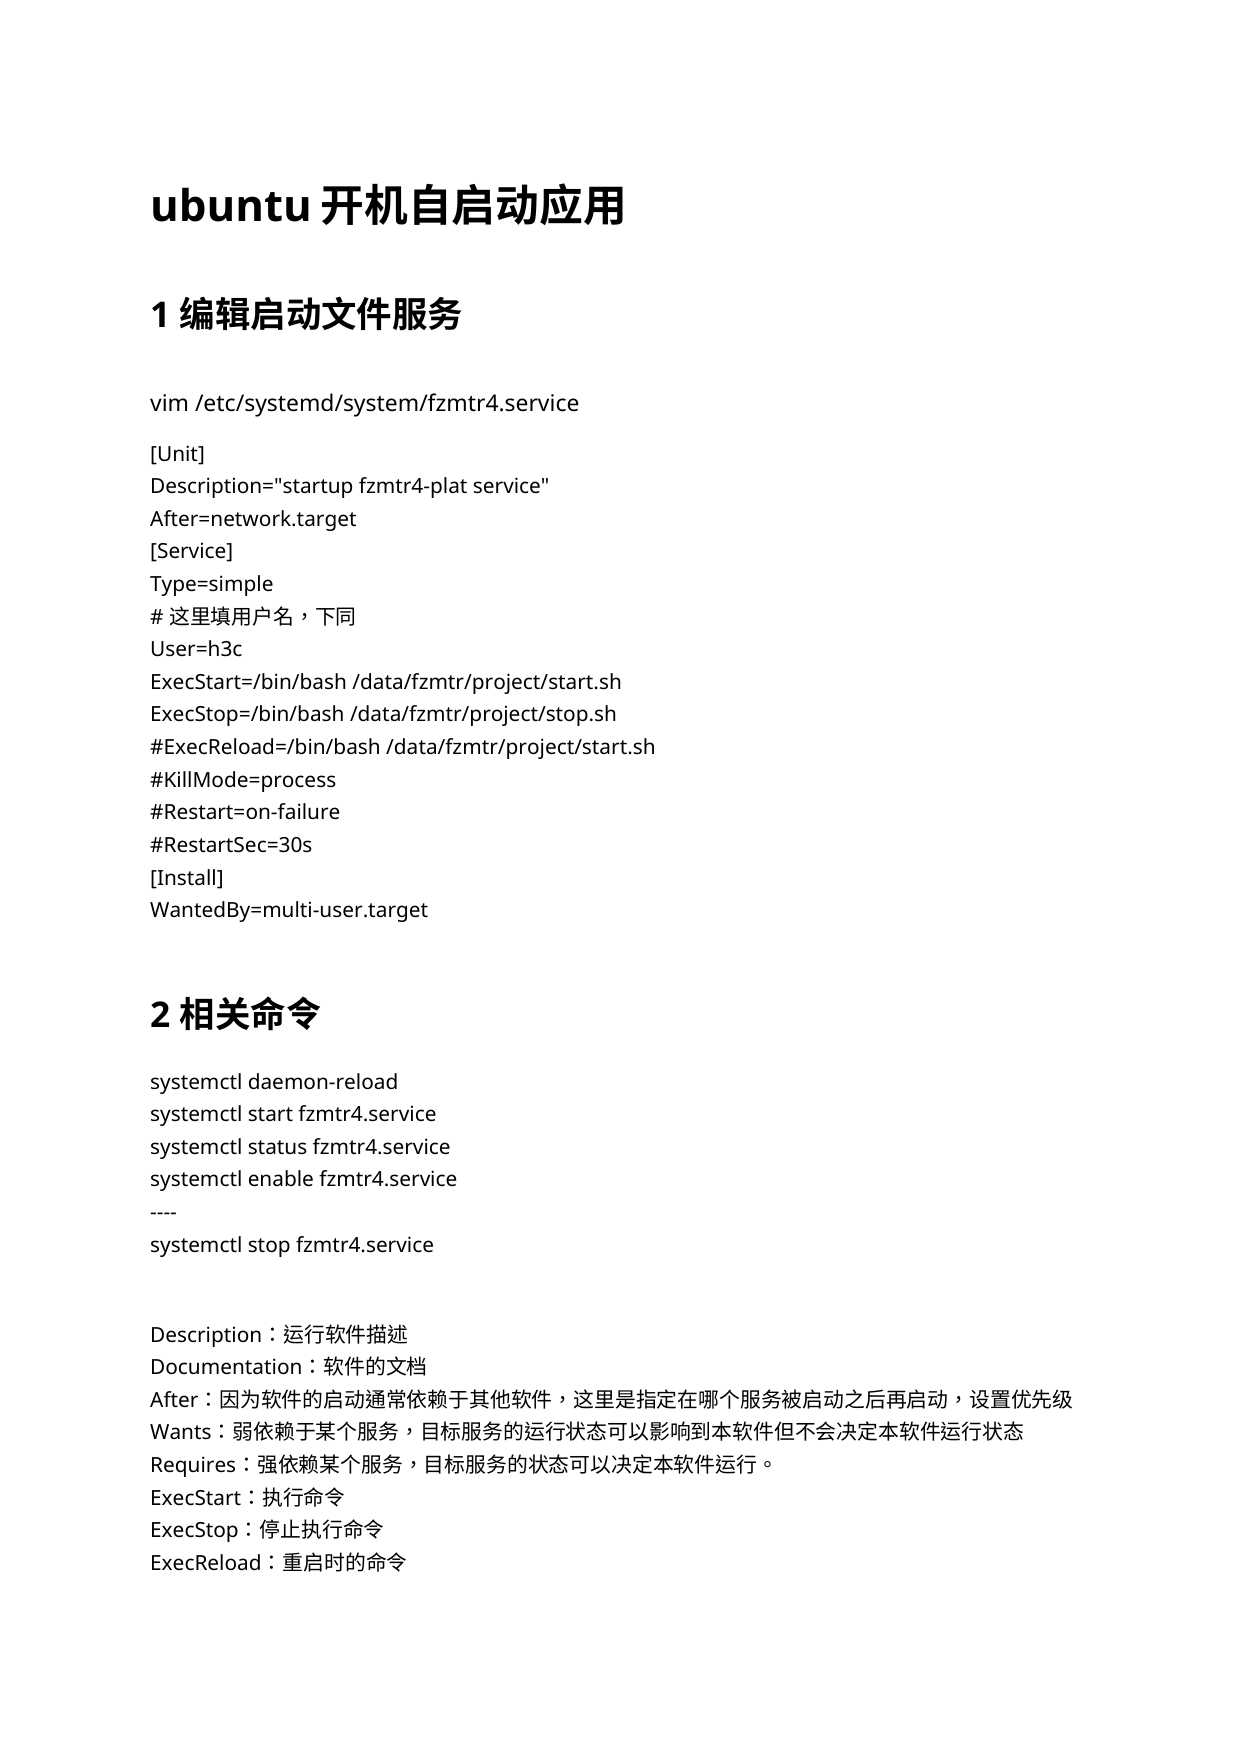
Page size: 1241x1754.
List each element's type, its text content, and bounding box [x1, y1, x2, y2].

subtitle 1 编辑启动文件服务 [150, 289, 1090, 338]
subtitle ubuntu开机自启动应用 [150, 175, 1090, 234]
text vim /etc/systemd/system/fzmtr4.service [150, 387, 1090, 418]
subtitle 2 相关命令 [150, 989, 1090, 1037]
